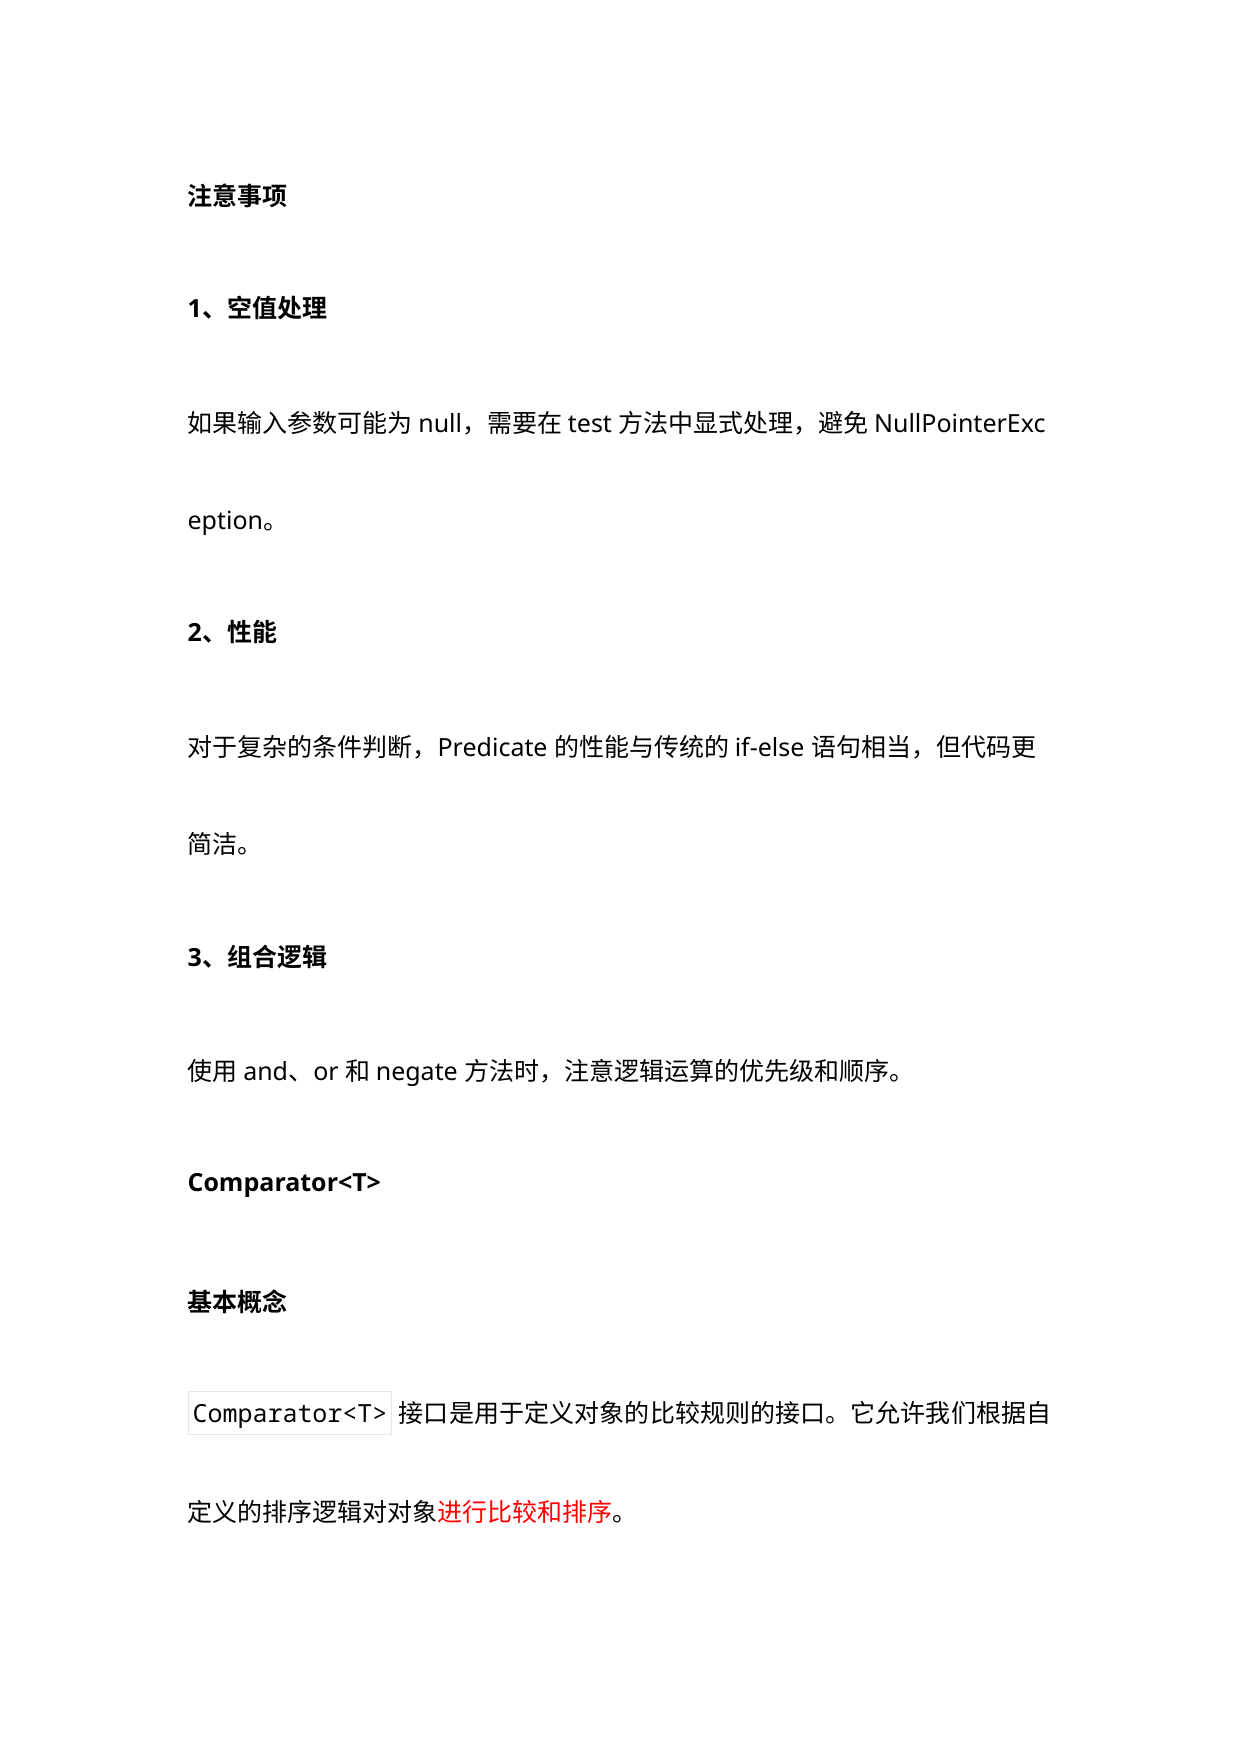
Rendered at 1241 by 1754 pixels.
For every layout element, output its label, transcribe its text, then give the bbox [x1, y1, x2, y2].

text Comparator<T> 接口是用于定义对象的比较规则的接口。它允许我们根据自定义的排序逻辑对对象进行比较和排序。 [187, 1381, 1053, 1543]
text 使用 and、or 和 negate 方法时，注意逻辑运算的优先级和顺序。 [187, 1037, 1053, 1102]
subtitle 基本概念 [187, 1268, 1053, 1333]
subtitle 3、组合逻辑 [187, 923, 1053, 988]
subtitle 1、空值处理 [187, 274, 1053, 339]
subtitle Comparator<T> [187, 1149, 1053, 1214]
text 对于复杂的条件判断，Predicate 的性能与传统的 if-else 语句相当，但代码更简洁。 [187, 713, 1053, 875]
text 如果输入参数可能为 null，需要在 test 方法中显式处理，避免 NullPointerException。 [187, 389, 1053, 551]
subtitle 注意事项 [187, 162, 1053, 227]
subtitle 2、性能 [187, 598, 1053, 663]
